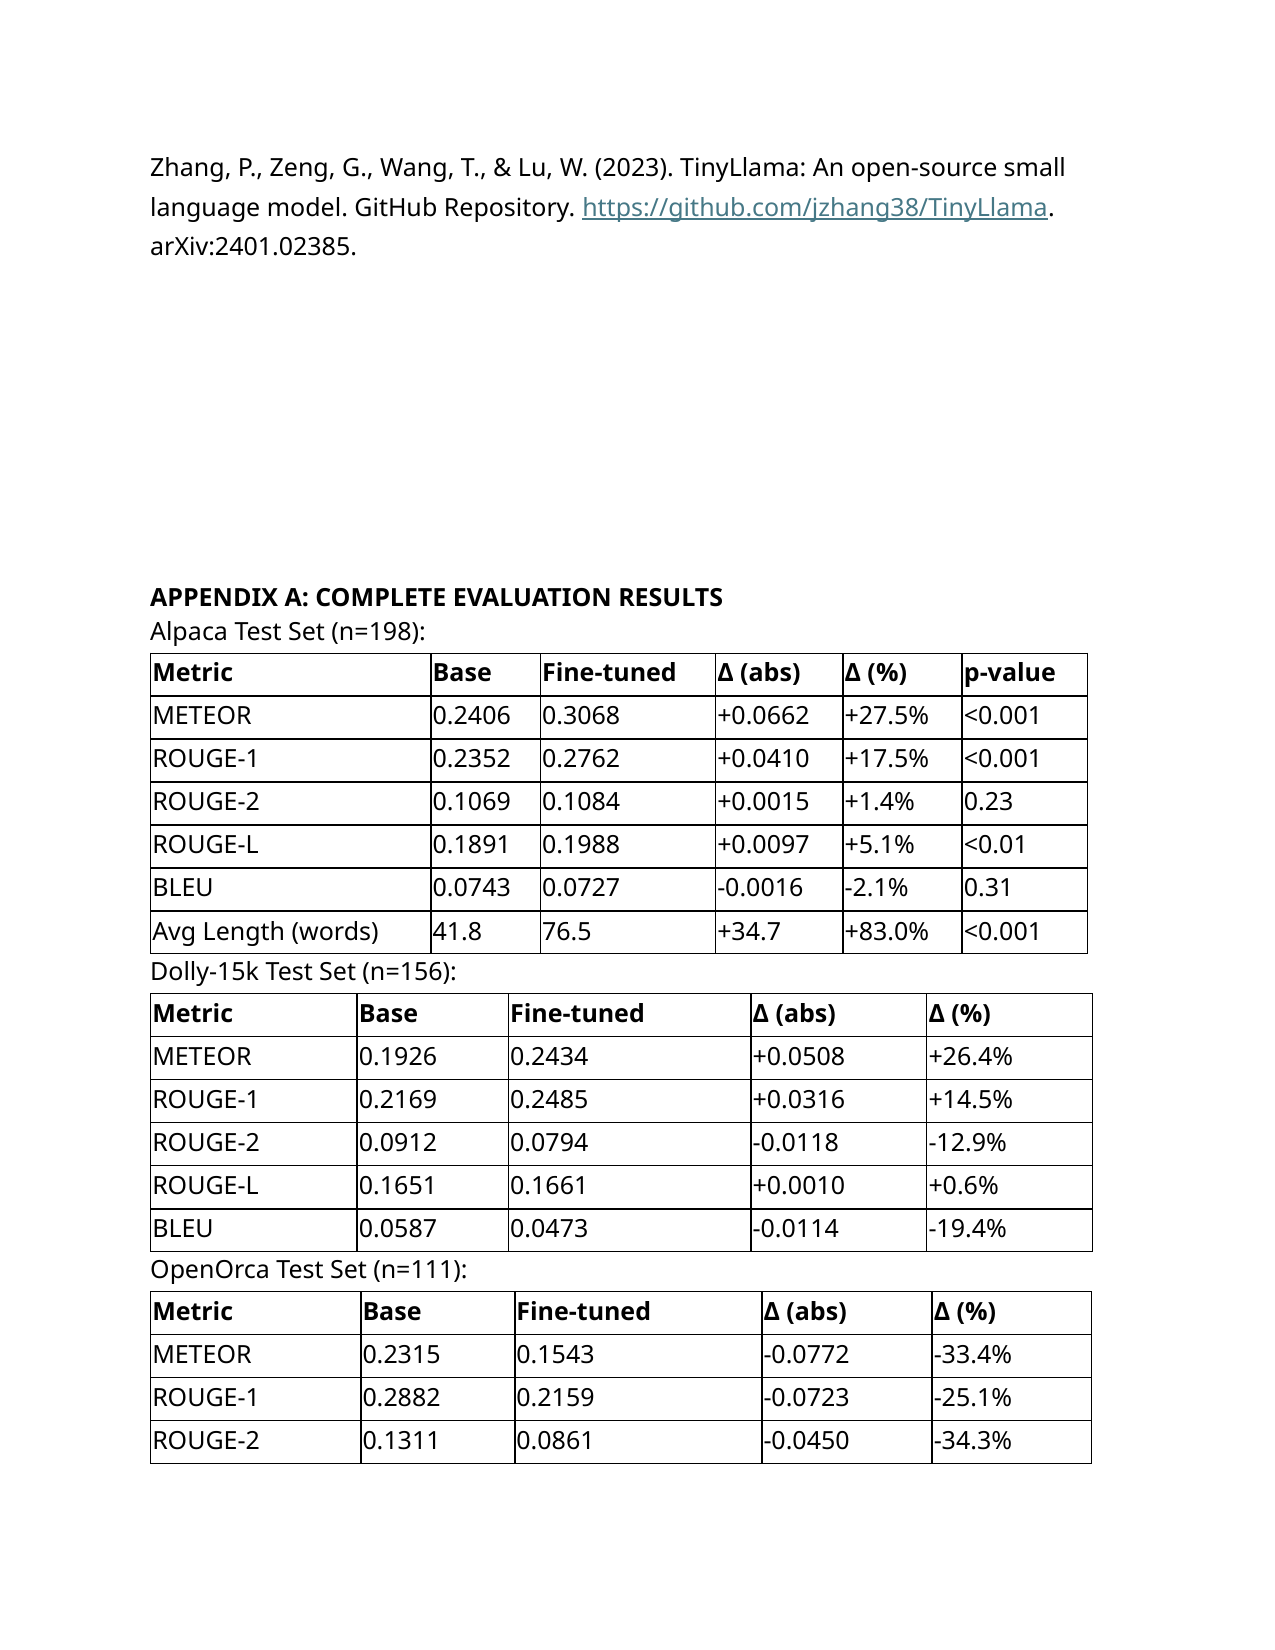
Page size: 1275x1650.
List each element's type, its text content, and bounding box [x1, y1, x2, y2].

table_cell 0.2485 [509, 1080, 750, 1122]
table_cell 0.1543 [516, 1335, 761, 1377]
table_cell 0.0794 [509, 1123, 750, 1165]
table_cell 0.1311 [362, 1421, 514, 1463]
table_cell -19.4% [927, 1210, 1092, 1251]
table_cell 0.2406 [432, 697, 540, 738]
table_cell <0.01 [963, 826, 1087, 867]
table_cell +34.7 [716, 912, 842, 953]
table_cell 0.0861 [516, 1421, 761, 1463]
table_cell 0.23 [963, 783, 1087, 824]
table_cell 0.0473 [509, 1210, 750, 1251]
table_cell 0.2169 [358, 1080, 508, 1122]
table_cell -33.4% [933, 1335, 1091, 1377]
table_cell METEOR [151, 697, 430, 738]
table_cell -34.3% [933, 1421, 1091, 1463]
table_cell +14.5% [927, 1080, 1092, 1122]
table_header Δ (%) [844, 654, 961, 695]
table_header Δ (abs) [716, 654, 842, 695]
table_cell ROUGE-2 [151, 1123, 356, 1165]
table_cell 0.1069 [432, 783, 540, 824]
table_cell 41.8 [432, 912, 540, 953]
table_cell -25.1% [933, 1378, 1091, 1419]
table_cell +0.0410 [716, 740, 842, 781]
table_header Δ (%) [927, 994, 1092, 1036]
table_header Base [362, 1292, 514, 1333]
table_cell ROUGE-L [151, 826, 430, 867]
table_cell Avg Length (words) [151, 912, 430, 953]
table_cell +0.0662 [716, 697, 842, 738]
table_cell 0.2434 [509, 1037, 750, 1079]
table_cell +0.0015 [716, 783, 842, 824]
table_cell 0.2159 [516, 1378, 761, 1419]
table_cell 0.31 [963, 869, 1087, 910]
table_cell +1.4% [844, 783, 961, 824]
table_cell BLEU [151, 1210, 356, 1251]
table_cell -12.9% [927, 1123, 1092, 1165]
table_cell METEOR [151, 1335, 360, 1377]
table_cell +17.5% [844, 740, 961, 781]
table_header Δ (abs) [752, 994, 926, 1036]
table_cell 0.2352 [432, 740, 540, 781]
table_cell METEOR [151, 1037, 356, 1079]
table_cell ROUGE-L [151, 1166, 356, 1208]
text OpenOrca Test Set (n=111): [150, 1252, 1125, 1286]
table_cell +27.5% [844, 697, 961, 738]
table_cell ROUGE-2 [151, 783, 430, 824]
table_cell +26.4% [927, 1037, 1092, 1079]
table_cell ROUGE-1 [151, 1378, 360, 1419]
text APPENDIX A: COMPLETE EVALUATION RESULTS [150, 579, 1125, 613]
table_cell 0.3068 [541, 697, 715, 738]
table_header Base [358, 994, 508, 1036]
table_header Fine-tuned [509, 994, 750, 1036]
table_cell 0.0727 [541, 869, 715, 910]
table_cell -0.0450 [763, 1421, 931, 1463]
table_cell BLEU [151, 869, 430, 910]
table_cell <0.001 [963, 912, 1087, 953]
table_header Δ (abs) [763, 1292, 931, 1333]
table_cell 0.1926 [358, 1037, 508, 1079]
table_cell +5.1% [844, 826, 961, 867]
table_header Metric [151, 1292, 360, 1333]
text Zhang, P., Zeng, G., Wang, T., & Lu, W. (2023). TinyLlama: An open-source small language model. GitHub Repository. https://github.com/jzhang38/TinyLlama. arXiv:2401.02385. [150, 150, 1125, 262]
table_cell -0.0016 [716, 869, 842, 910]
table_cell -2.1% [844, 869, 961, 910]
table_cell +83.0% [844, 912, 961, 953]
table_cell 0.0912 [358, 1123, 508, 1165]
table_cell -0.0118 [752, 1123, 926, 1165]
table_cell <0.001 [963, 697, 1087, 738]
table_cell +0.0097 [716, 826, 842, 867]
table_cell 0.0587 [358, 1210, 508, 1251]
table_cell 0.0743 [432, 869, 540, 910]
table_cell <0.001 [963, 740, 1087, 781]
table_cell -0.0772 [763, 1335, 931, 1377]
table_cell 0.2882 [362, 1378, 514, 1419]
text Alpaca Test Set (n=198): [150, 613, 1125, 647]
table_cell ROUGE-2 [151, 1421, 360, 1463]
table_cell ROUGE-1 [151, 1080, 356, 1122]
table_cell 0.1988 [541, 826, 715, 867]
table_cell 0.1891 [432, 826, 540, 867]
table_header Fine-tuned [516, 1292, 761, 1333]
table_cell -0.0114 [752, 1210, 926, 1251]
table_cell -0.0723 [763, 1378, 931, 1419]
table_cell 0.1661 [509, 1166, 750, 1208]
table_cell 0.2762 [541, 740, 715, 781]
table_header Metric [151, 994, 356, 1036]
table_header Δ (%) [933, 1292, 1091, 1333]
text Dolly-15k Test Set (n=156): [150, 954, 1125, 988]
table_cell 0.1651 [358, 1166, 508, 1208]
table_header Fine-tuned [541, 654, 715, 695]
table_header p-value [963, 654, 1087, 695]
table_header Base [432, 654, 540, 695]
table_cell +0.0508 [752, 1037, 926, 1079]
table_cell +0.0316 [752, 1080, 926, 1122]
table_cell 0.1084 [541, 783, 715, 824]
table_cell +0.6% [927, 1166, 1092, 1208]
table_header Metric [151, 654, 430, 695]
table_cell +0.0010 [752, 1166, 926, 1208]
table_cell ROUGE-1 [151, 740, 430, 781]
table_cell 0.2315 [362, 1335, 514, 1377]
table_cell 76.5 [541, 912, 715, 953]
